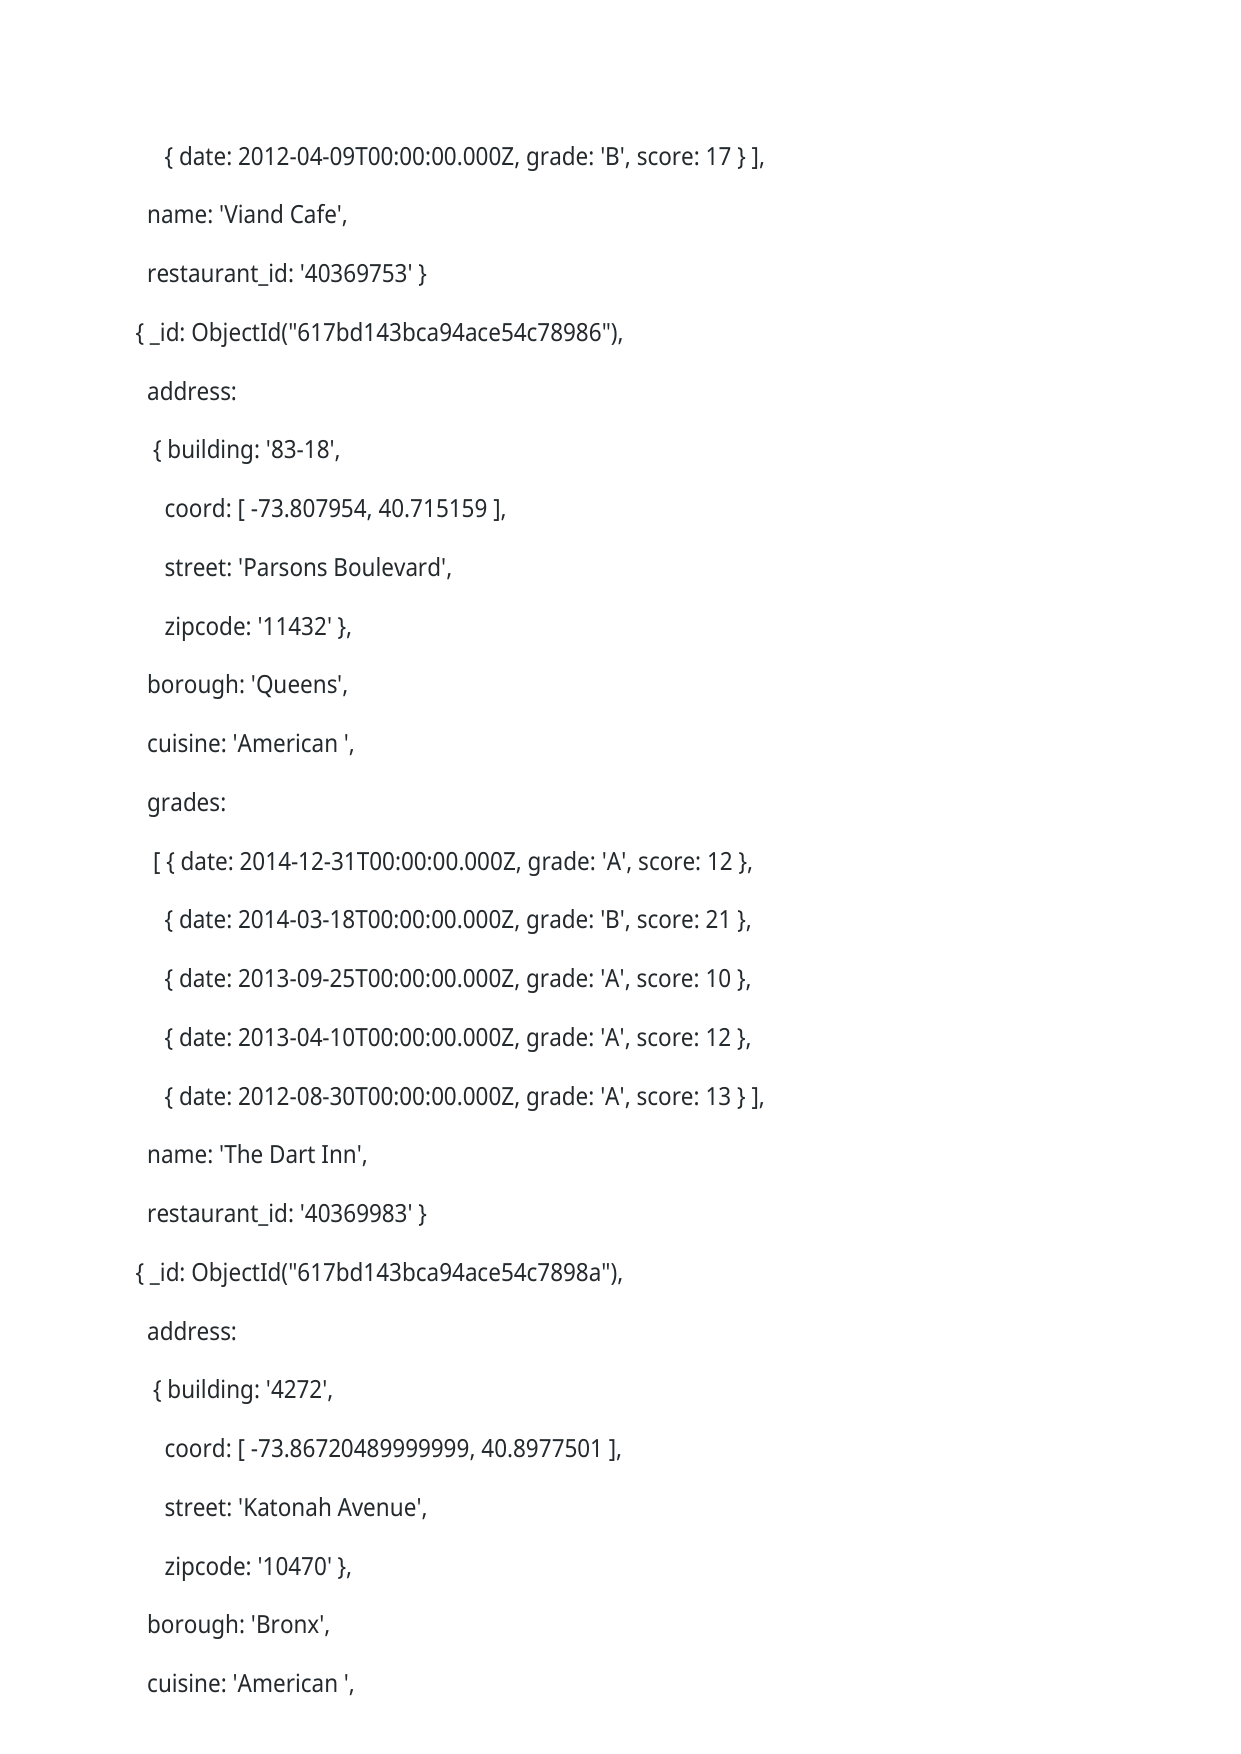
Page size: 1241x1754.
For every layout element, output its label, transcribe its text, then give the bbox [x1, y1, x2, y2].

list name: 'The Dart Inn', [135, 1138, 994, 1170]
list restaurant_id: '40369753' } [135, 257, 994, 289]
list street: 'Katonah Avenue', [135, 1491, 994, 1522]
list { date: 2013-04-10T00:00:00.000Z, grade: 'A', score: 12 }, [135, 1021, 994, 1052]
list restaurant_id: '40369983' } [135, 1197, 994, 1229]
list { date: 2013-09-25T00:00:00.000Z, grade: 'A', score: 10 }, [135, 962, 994, 994]
list { _id: ObjectId("617bd143bca94ace54c78986"), [135, 316, 994, 347]
list { date: 2012-08-30T00:00:00.000Z, grade: 'A', score: 13 } ], [135, 1079, 994, 1111]
list borough: 'Bronx', [135, 1608, 994, 1640]
list borough: 'Queens', [135, 668, 994, 700]
list { building: '83-18', [135, 433, 994, 465]
list [ { date: 2014-12-31T00:00:00.000Z, grade: 'A', score: 12 }, [135, 844, 994, 876]
list zipcode: '10470' }, [135, 1549, 994, 1581]
list street: 'Parsons Boulevard', [135, 551, 994, 582]
list address: [135, 374, 994, 406]
list address: [135, 1314, 994, 1346]
list { building: '4272', [135, 1373, 994, 1405]
list zipcode: '11432' }, [135, 609, 994, 641]
list { date: 2014-03-18T00:00:00.000Z, grade: 'B', score: 21 }, [135, 903, 994, 935]
list { _id: ObjectId("617bd143bca94ace54c7898a"), [135, 1256, 994, 1287]
list cuisine: 'American ', [135, 1667, 994, 1699]
list coord: [ -73.86720489999999, 40.8977501 ], [135, 1432, 994, 1464]
list cuisine: 'American ', [135, 727, 994, 759]
list coord: [ -73.807954, 40.715159 ], [135, 492, 994, 524]
list grades: [135, 786, 994, 817]
list name: 'Viand Cafe', [135, 198, 994, 230]
list { date: 2012-04-09T00:00:00.000Z, grade: 'B', score: 17 } ], [135, 139, 994, 171]
